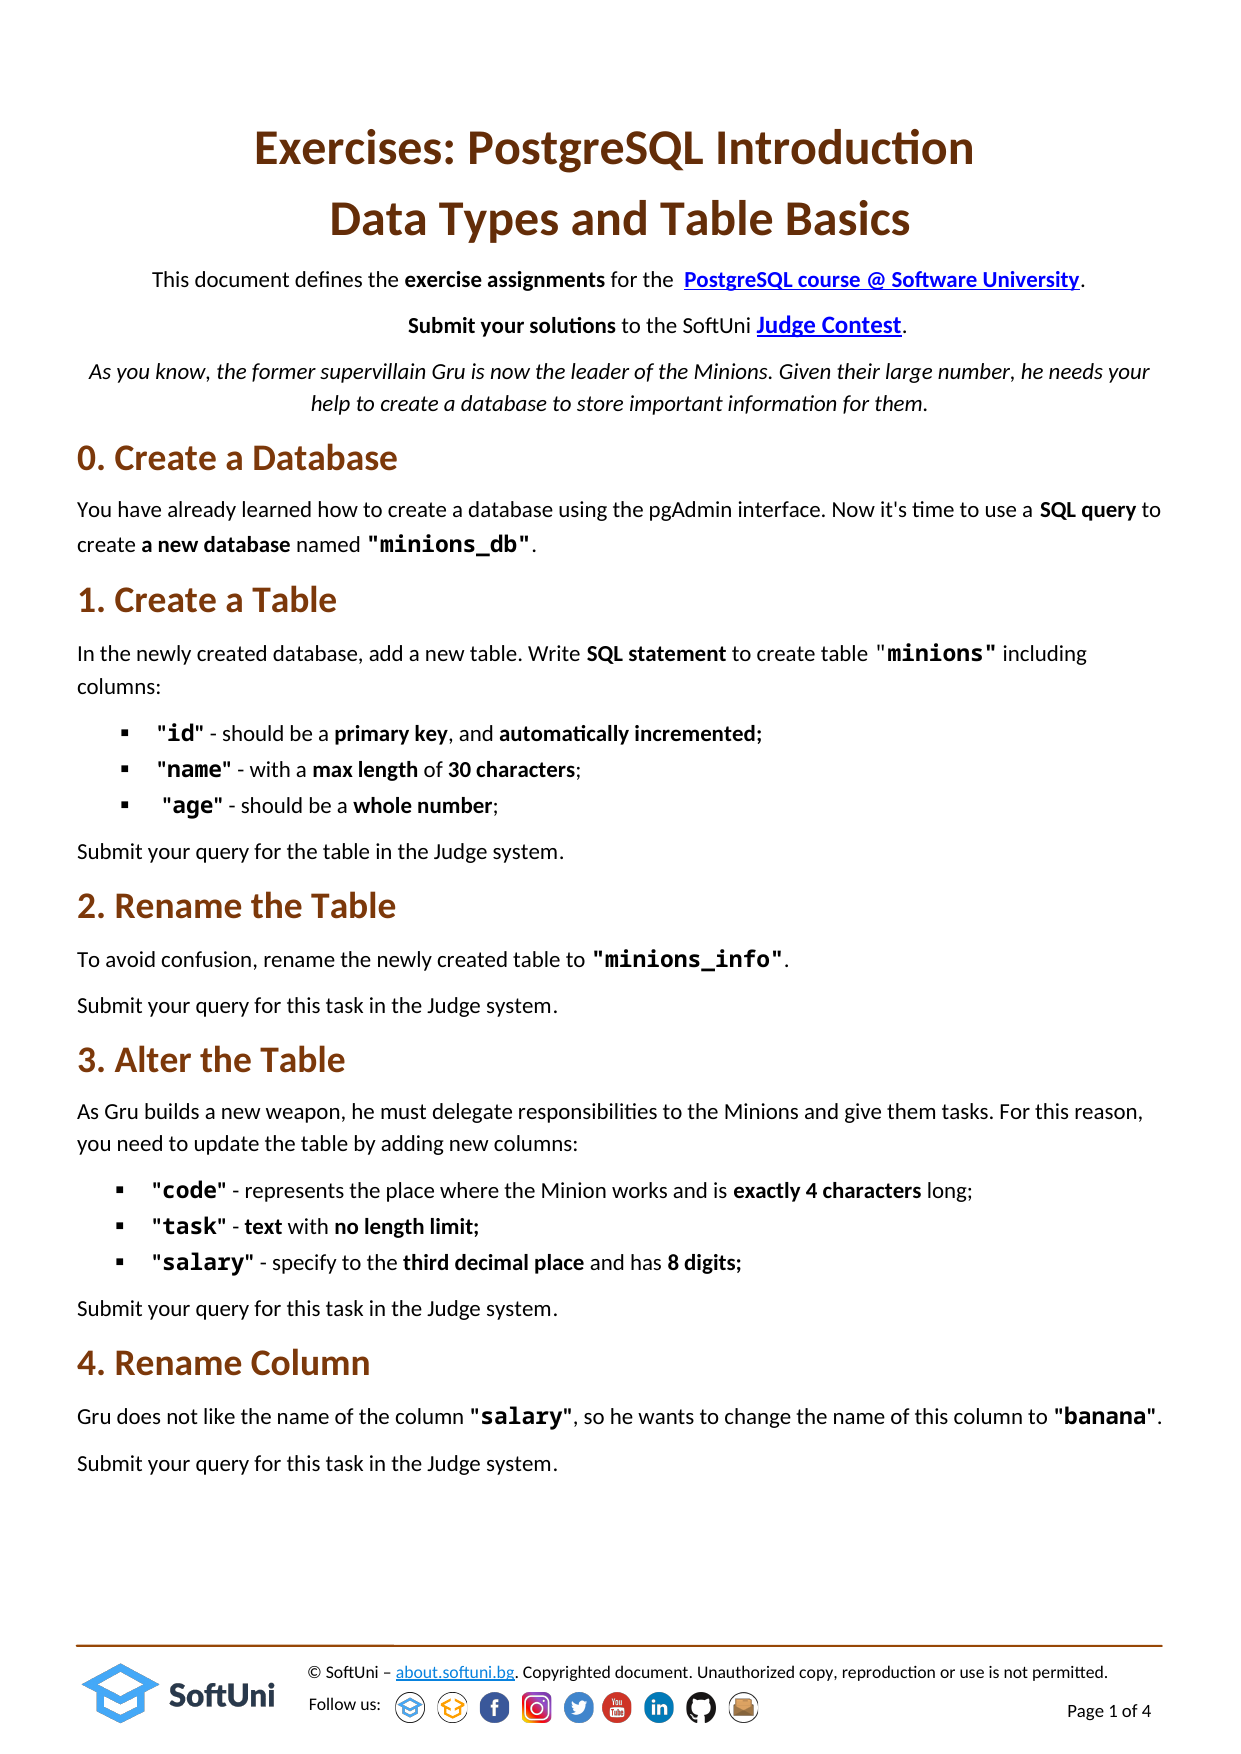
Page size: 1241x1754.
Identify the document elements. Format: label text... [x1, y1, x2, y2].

text As you know, the former supervillain Gru is now the leader of the Minions. Given their large number, he needs your help to create a database to store important information for them. [77, 357, 1163, 417]
picture [522, 1692, 552, 1723]
text In the newly created database, add a new table. Write SQL statement to create table "minions" including columns: [77, 637, 1163, 701]
text Submit your query for this task in the Judge system. [77, 1449, 1163, 1477]
picture [437, 1692, 468, 1723]
text This document defines the exercise assignments for the PostgreSQL course @ Software University. [77, 265, 1163, 293]
text Submit your query for this task in the Judge system. [77, 1294, 1163, 1323]
text Submit your query for this task in the Judge system. [77, 992, 1163, 1020]
text Gru does not like the name of the column "salary", so he wants to change the name of this column to "banana". [77, 1400, 1163, 1432]
picture [686, 1692, 716, 1723]
picture [75, 1658, 281, 1729]
subtitle Rename Column [77, 1339, 1163, 1385]
subtitle Alter the Table [77, 1036, 1163, 1082]
text As Gru builds a new weapon, he must delegate responsibilities to the Minions and give them tasks. For this reason, you need to update the table by adding new columns: [77, 1097, 1163, 1158]
picture [602, 1692, 632, 1723]
subtitle Create a Table [77, 576, 1163, 622]
list "salary" - specify to the third decimal place and has 8 digits; [114, 1246, 1163, 1277]
list "code" - represents the place where the Minion works and is exactly 4 characters long; [114, 1174, 1163, 1206]
text You have already learned how to create a database using the pgAdmin interface. Now it's time to use a SQL query to create a new database named "minions_db". [77, 495, 1163, 559]
text Submit your query for the table in the Judge system. [77, 837, 1163, 866]
subtitle Create a Database [77, 434, 1163, 480]
picture [564, 1692, 594, 1723]
list "age" - should be a whole number; [119, 789, 1163, 820]
picture [728, 1692, 759, 1723]
subtitle Exercises: PostgreSQL Introduction Data Types and Table Basics [77, 116, 1163, 247]
text To avoid confusion, rename the newly created table to "minions_info". [77, 943, 1163, 974]
picture [644, 1692, 653, 1701]
picture [644, 1714, 653, 1723]
list "name" - with a max length of 30 characters; [119, 753, 1163, 784]
picture [665, 1692, 674, 1701]
list "id" - should be a primary key, and automatically incremented; [119, 717, 1163, 748]
picture [395, 1692, 425, 1723]
subtitle Rename the Table [77, 882, 1163, 928]
text Submit your solutions to the SoftUni Judge Contest. [77, 309, 1163, 340]
list "task" - text with no length limit; [114, 1210, 1163, 1241]
picture [479, 1692, 510, 1723]
picture [658, 1705, 667, 1714]
picture [665, 1714, 674, 1723]
